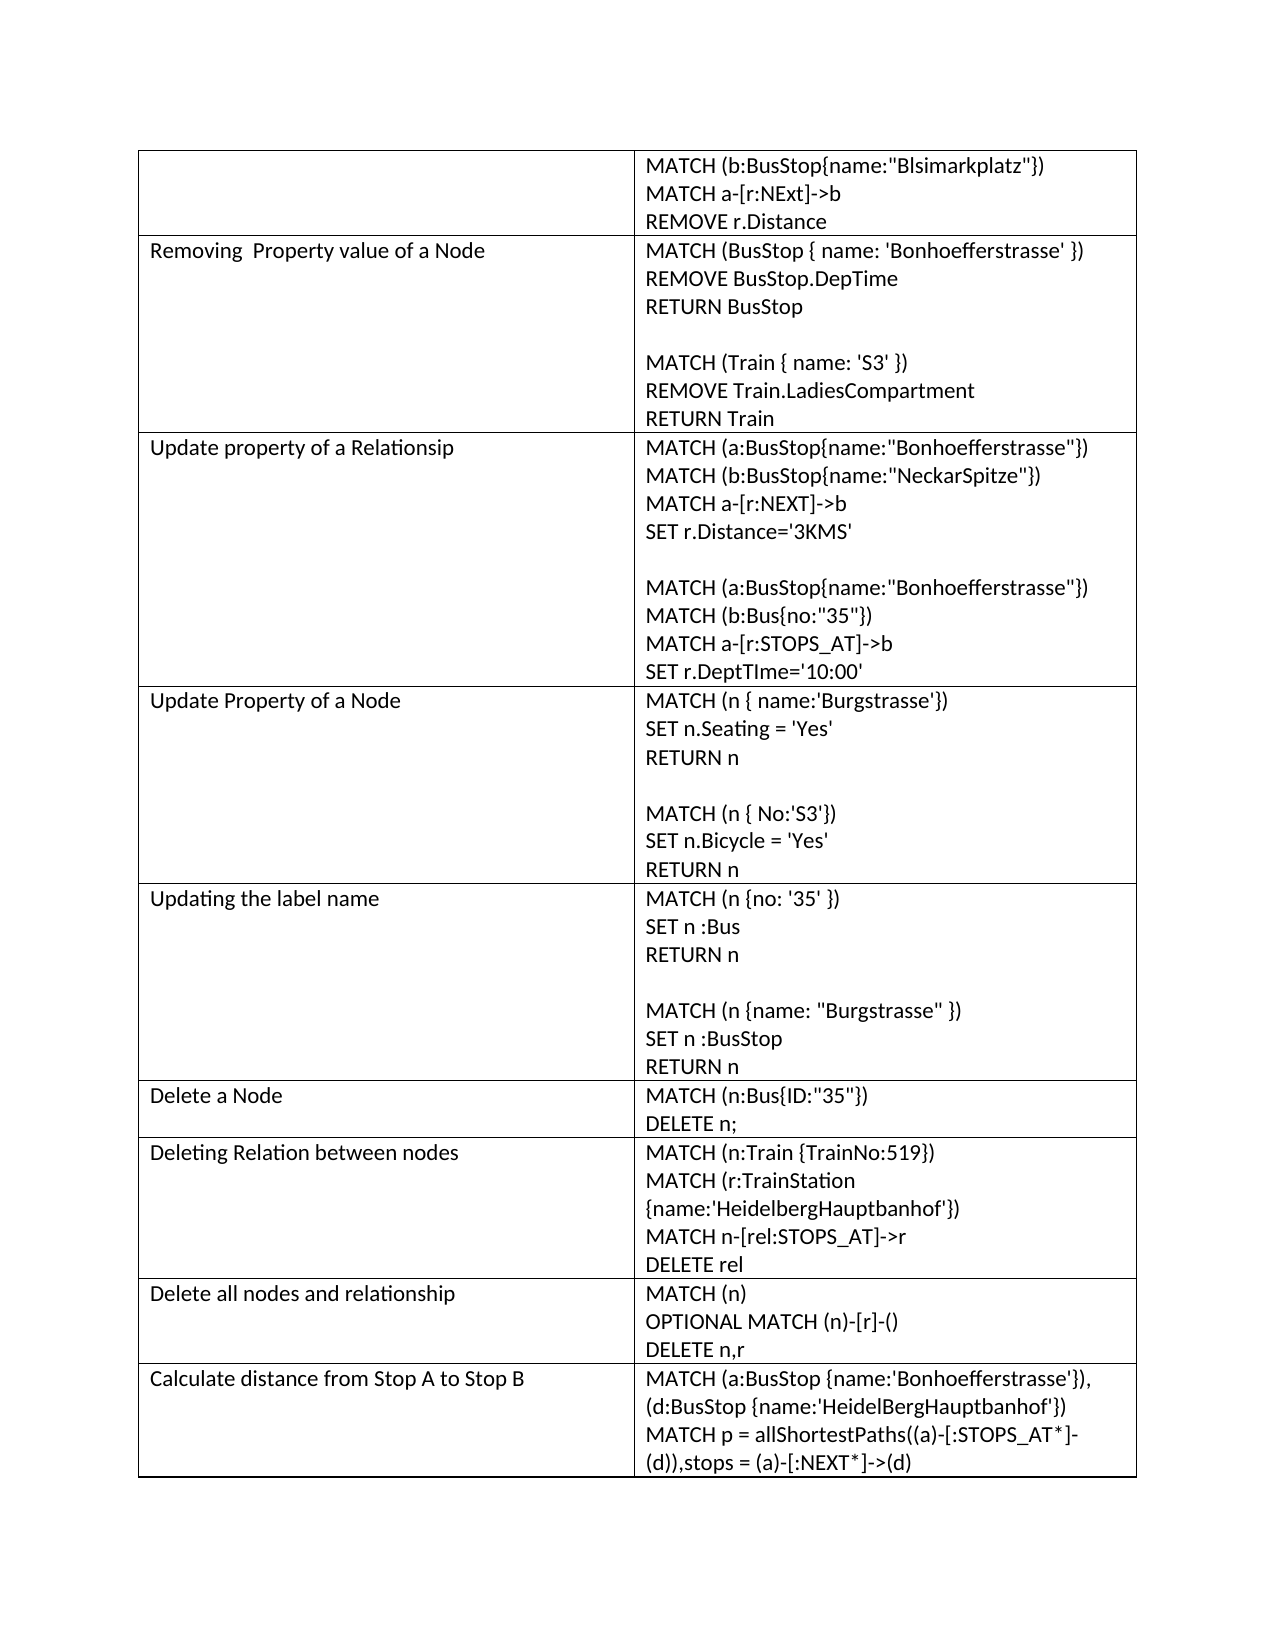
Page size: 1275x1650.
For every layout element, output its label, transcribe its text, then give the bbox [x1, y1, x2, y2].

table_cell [139, 151, 634, 235]
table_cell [139, 1364, 634, 1476]
table_cell Delete a Node [139, 1081, 634, 1137]
table_cell MATCH (n) OPTIONAL MATCH (n)-[r]-() DELETE n,r [635, 1279, 1136, 1363]
table_cell MATCH (a:BusStop{name:"Bonhoefferstrasse"}) MATCH (b:BusStop{name:"NeckarSpitze"}) MATCH a-[r:NEXT]->b SET r.Distance='3KMS' MATCH (a:BusStop{name:"Bonhoefferstrasse"}) MATCH (b:Bus{no:"35"}) MATCH a-[r:STOPS_AT]->b SET r.DeptTIme='10:00' [635, 433, 1136, 686]
table_cell Delete all nodes and relationship [139, 1279, 634, 1363]
table_cell Update property of a Relationsip [139, 433, 634, 686]
table_cell Removing Property value of a Node [139, 236, 634, 432]
table_cell MATCH (n { name:'Burgstrasse'}) SET n.Seating = 'Yes' RETURN n MATCH (n { No:'S3'}) SET n.Bicycle = 'Yes' RETURN n [635, 687, 1136, 883]
table_cell MATCH (n {no: '35' }) SET n :Bus RETURN n MATCH (n {name: "Burgstrasse" }) SET n :BusStop RETURN n [635, 884, 1136, 1080]
table_cell MATCH (BusStop { name: 'Bonhoefferstrasse' }) REMOVE BusStop.DepTime RETURN BusStop MATCH (Train { name: 'S3' }) REMOVE Train.LadiesCompartment RETURN Train [635, 236, 1136, 432]
table_cell Deleting Relation between nodes [139, 1138, 634, 1278]
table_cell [635, 151, 1136, 235]
table_cell Updating the label name [139, 884, 634, 1080]
table_cell MATCH (n:Bus{ID:"35"}) DELETE n; [635, 1081, 1136, 1137]
table_cell MATCH (n:Train {TrainNo:519}) MATCH (r:TrainStation {name:'HeidelbergHauptbanhof'}) MATCH n-[rel:STOPS_AT]->r DELETE rel [635, 1138, 1136, 1278]
table_cell Update Property of a Node [139, 687, 634, 883]
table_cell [635, 1364, 1136, 1476]
